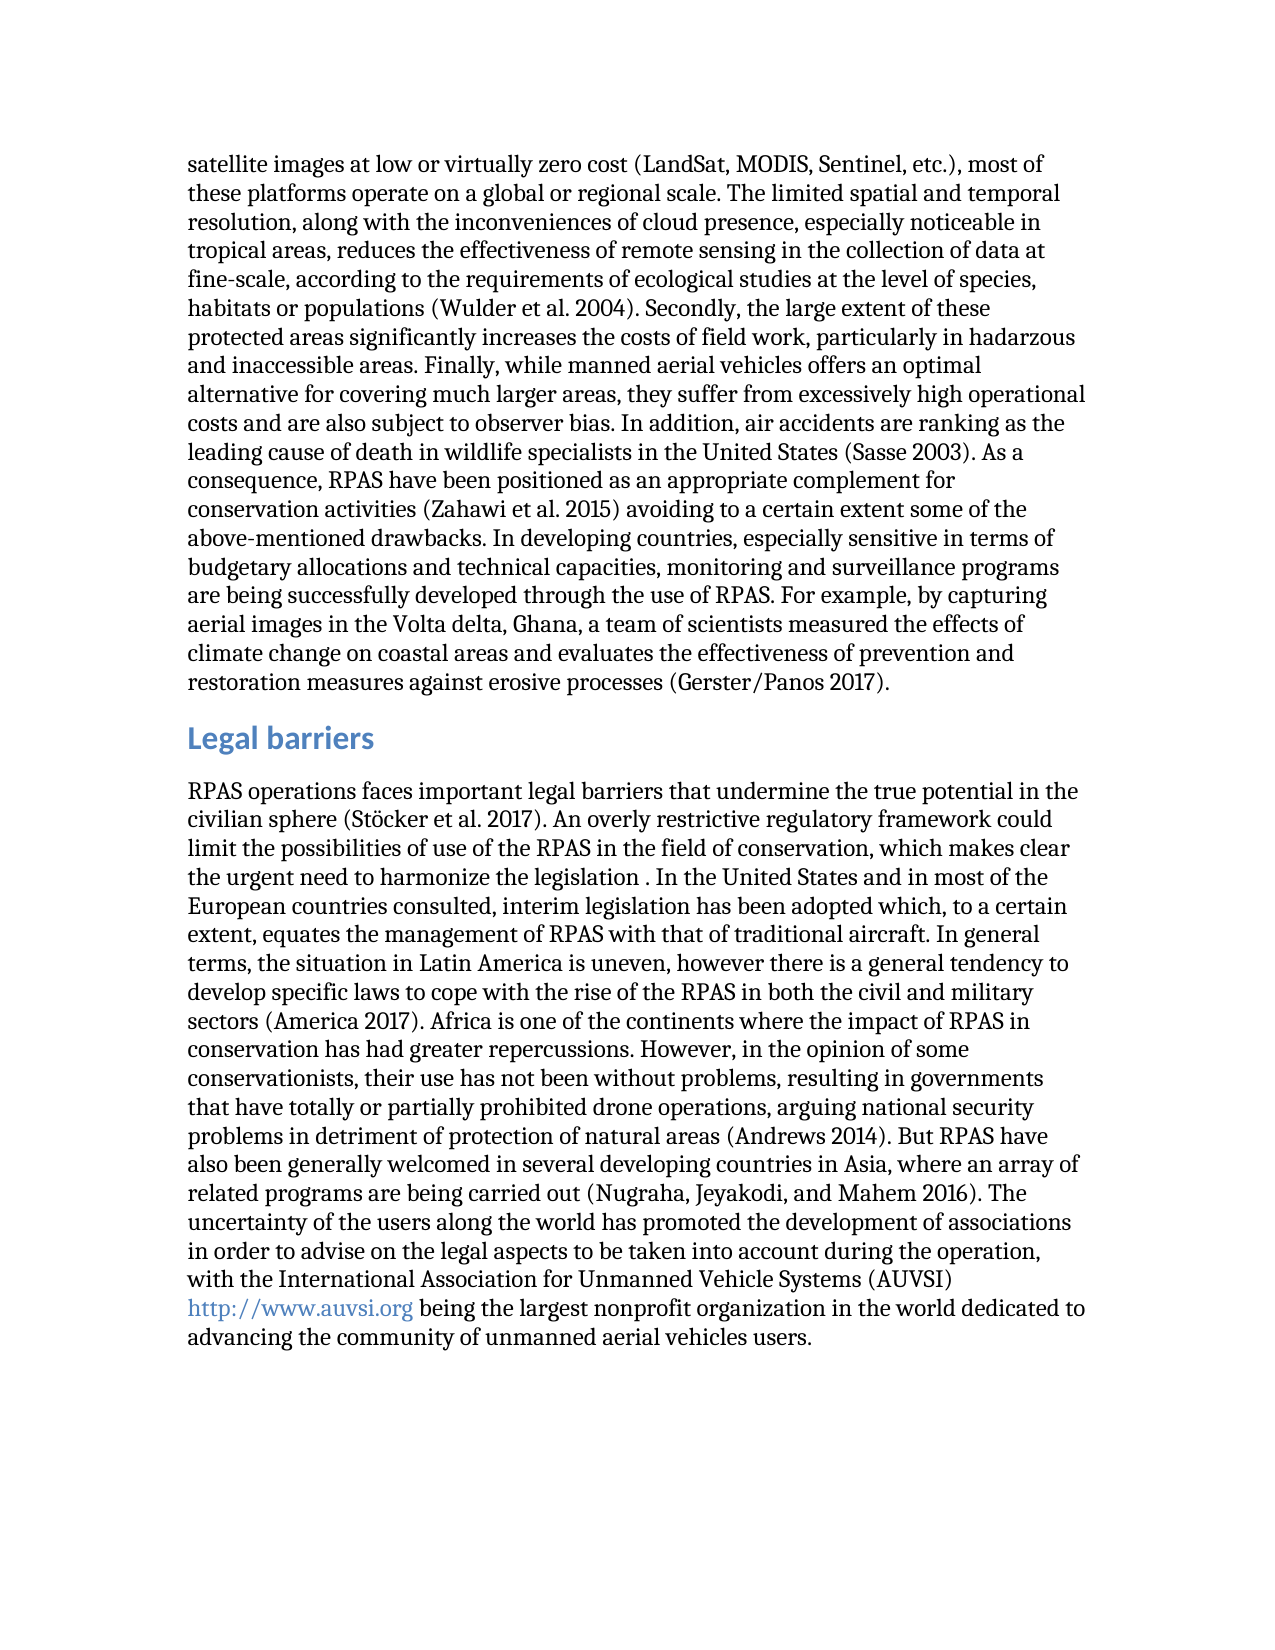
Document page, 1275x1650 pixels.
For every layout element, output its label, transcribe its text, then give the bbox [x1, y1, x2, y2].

text RPAS operations faces important legal barriers that undermine the true potential in the civilian sphere (Stöcker et al. 2017). An overly restrictive regulatory framework could limit the possibilities of use of the RPAS in the field of conservation, which makes clear the urgent need to harmonize the legislation . In the United States and in most of the European countries consulted, interim legislation has been adopted which, to a certain extent, equates the management of RPAS with that of traditional aircraft. In general terms, the situation in Latin America is uneven, however there is a general tendency to develop specific laws to cope with the rise of the RPAS in both the civil and military sectors (America 2017). Africa is one of the continents where the impact of RPAS in conservation has had greater repercussions. However, in the opinion of some conservationists, their use has not been without problems, resulting in governments that have totally or partially prohibited drone operations, arguing national security problems in detriment of protection of natural areas (Andrews 2014). But RPAS have also been generally welcomed in several developing countries in Asia, where an array of related programs are being carried out (Nugraha, Jeyakodi, and Mahem 2016). The uncertainty of the users along the world has promoted the development of associations in order to advise on the legal aspects to be taken into account during the operation, with the International Association for Unmanned Vehicle Systems (AUVSI) http://www.auvsi.org being the largest nonprofit organization in the world dedicated to advancing the community of unmanned aerial vehicles users. [187, 777, 1087, 1352]
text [187, 150, 1087, 696]
subtitle Legal barriers [187, 717, 1087, 758]
